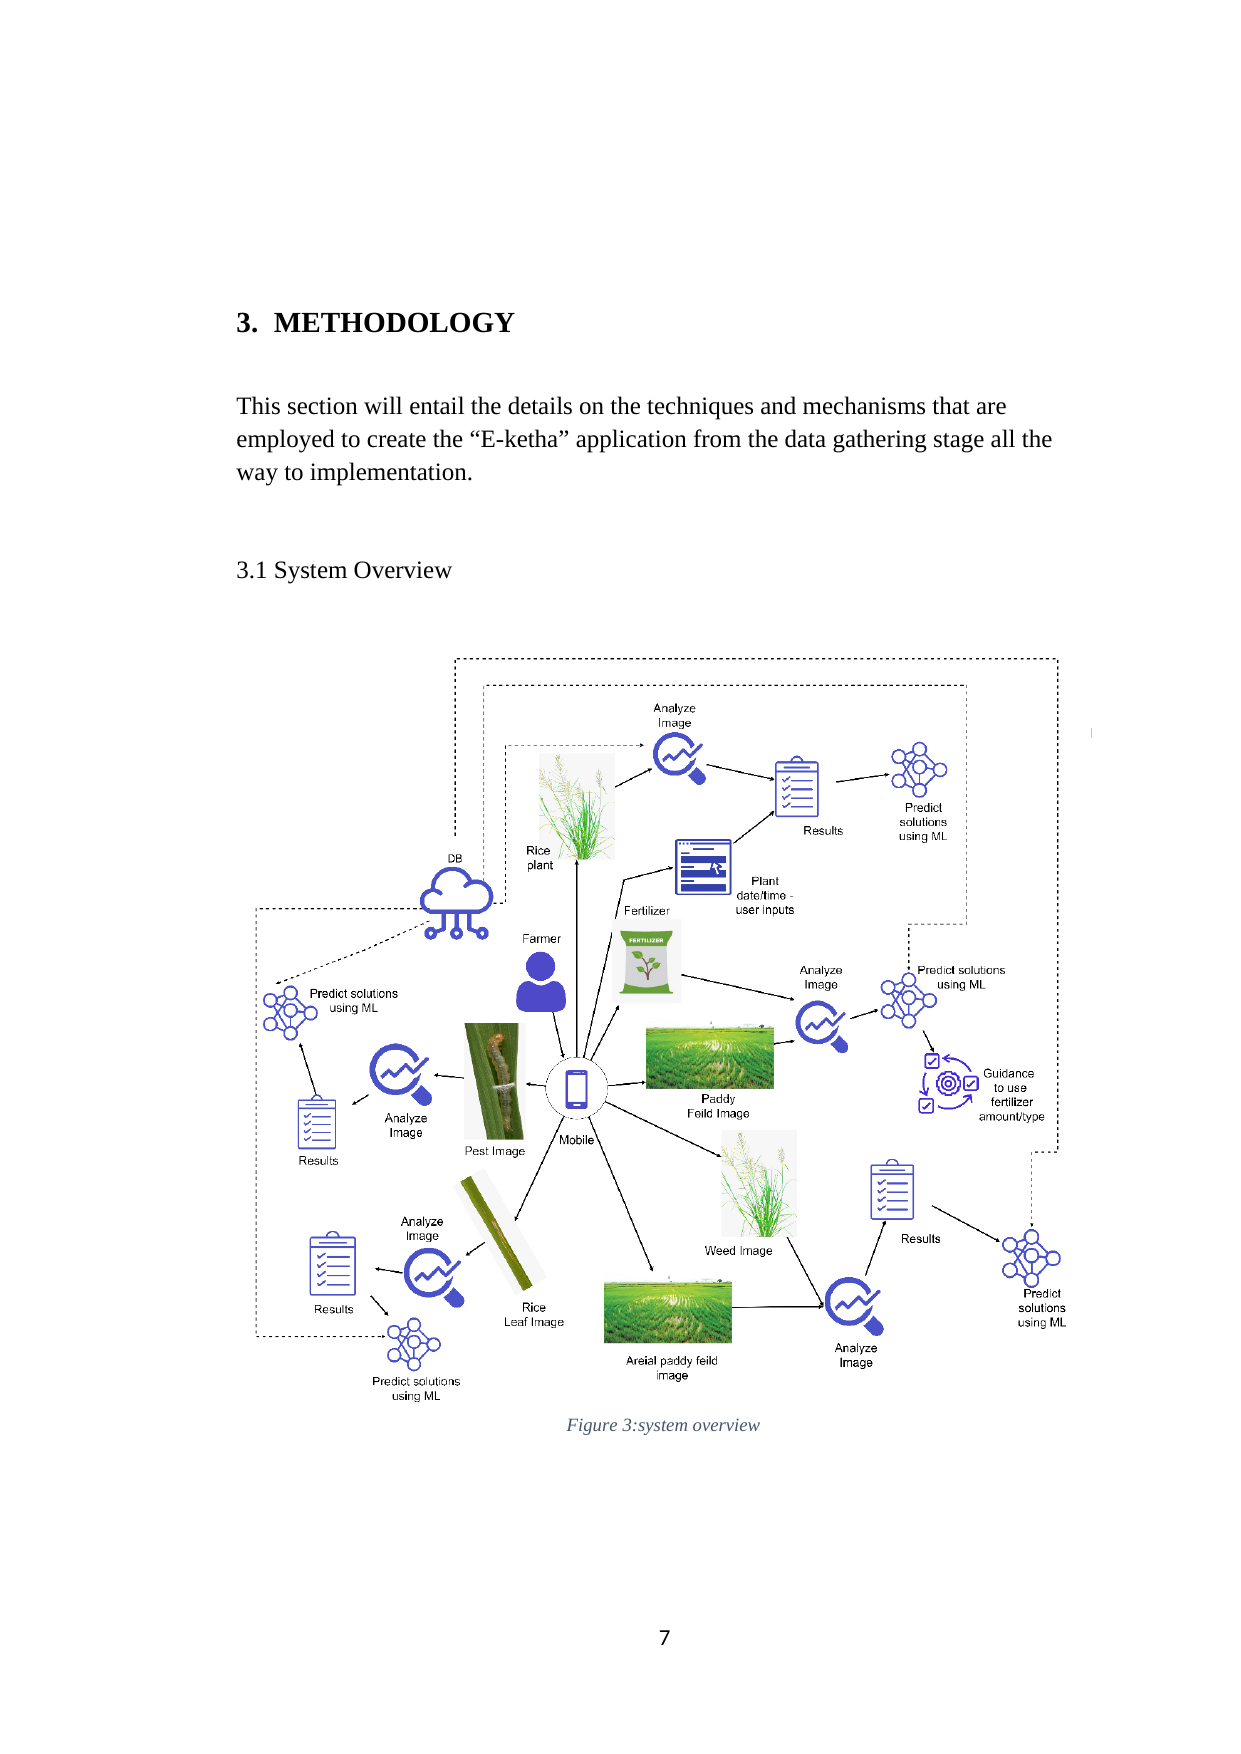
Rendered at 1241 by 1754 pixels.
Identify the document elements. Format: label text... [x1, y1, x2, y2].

picture [237, 644, 1092, 1415]
text This section will entail the details on the techniques and mechanisms that are employed to create the “E-ketha” application from the data gathering stage all the way to implementation. [236, 391, 1092, 486]
subtitle METHODOLOGY [236, 305, 1092, 339]
text 3.1 System Overview [236, 556, 1092, 584]
